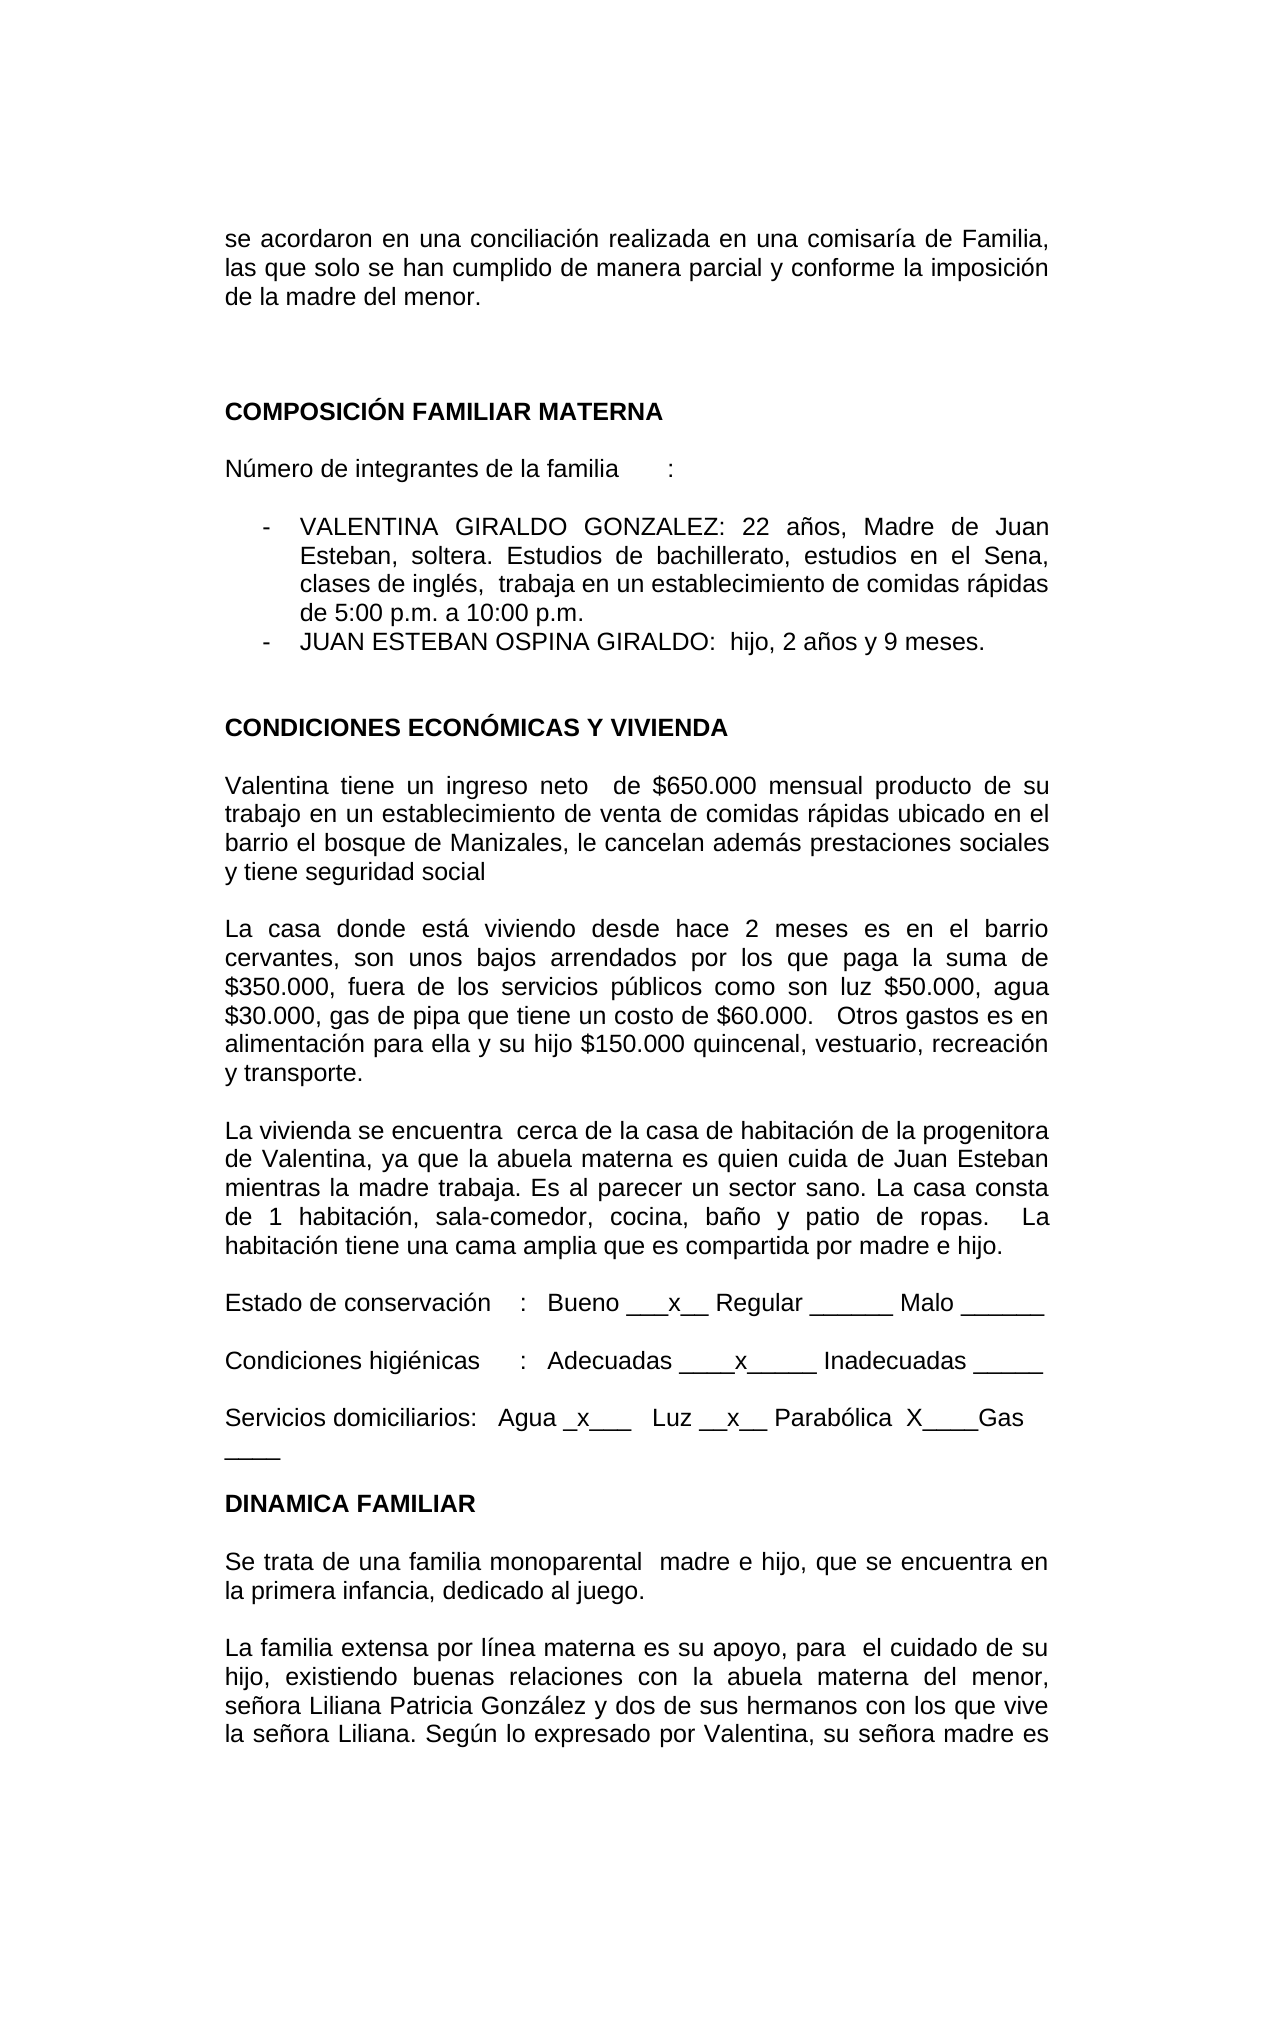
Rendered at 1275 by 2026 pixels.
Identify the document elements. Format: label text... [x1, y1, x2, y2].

text La vivienda se encuentra cerca de la casa de habitación de la progenitora de Valentina, ya que la abuela materna es quien cuida de Juan Esteban mientras la madre trabaja. Es al parecer un sector sano. La casa consta de 1 habitación, sala-comedor, cocina, baño y patio de ropas. La habitación tiene una cama amplia que es compartida por madre e hijo. [224, 1116, 1051, 1259]
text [224, 224, 1051, 311]
text DINAMICA FAMILIAR [224, 1489, 1051, 1518]
text COMPOSICIÓN FAMILIAR MATERNA [224, 397, 1051, 426]
text Estado de conservación : Bueno ___x__ Regular ______ Malo ______ [224, 1288, 1051, 1317]
text Condiciones higiénicas : Adecuadas ____x_____ Inadecuadas _____ [224, 1346, 1051, 1374]
text La casa donde está viviendo desde hace 2 meses es en el barrio cervantes, son unos bajos arrendados por los que paga la suma de $350.000, fuera de los servicios públicos como son luz $50.000, agua $30.000, gas de pipa que tiene un costo de $60.000. Otros gastos es en alimentación para ella y su hijo $150.000 quincenal, vestuario, recreación y transporte. [224, 914, 1051, 1087]
text Servicios domiciliarios: Agua _x___ Luz __x__ Parabólica X____Gas ____ [224, 1403, 1051, 1461]
text Valentina tiene un ingreso neto de $650.000 mensual producto de su trabajo en un establecimiento de venta de comidas rápidas ubicado en el barrio el bosque de Manizales, le cancelan además prestaciones sociales y tiene seguridad social [224, 771, 1051, 886]
text Número de integrantes de la familia : [224, 454, 1051, 483]
list VALENTINA GIRALDO GONZALEZ: 22 años, Madre de Juan Esteban, soltera. Estudios de bachillerato, estudios en el Sena, clases de inglés, trabaja en un establecimiento de comidas rápidas de 5:00 p.m. a 10:00 p.m. [262, 512, 1051, 627]
list JUAN ESTEBAN OSPINA GIRALDO: hijo, 2 años y 9 meses. [262, 627, 1051, 656]
text Se trata de una familia monoparental madre e hijo, que se encuentra en la primera infancia, dedicado al juego. [224, 1547, 1051, 1604]
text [224, 1633, 1051, 1748]
text CONDICIONES ECONÓMICAS Y VIVIENDA [224, 713, 1051, 742]
